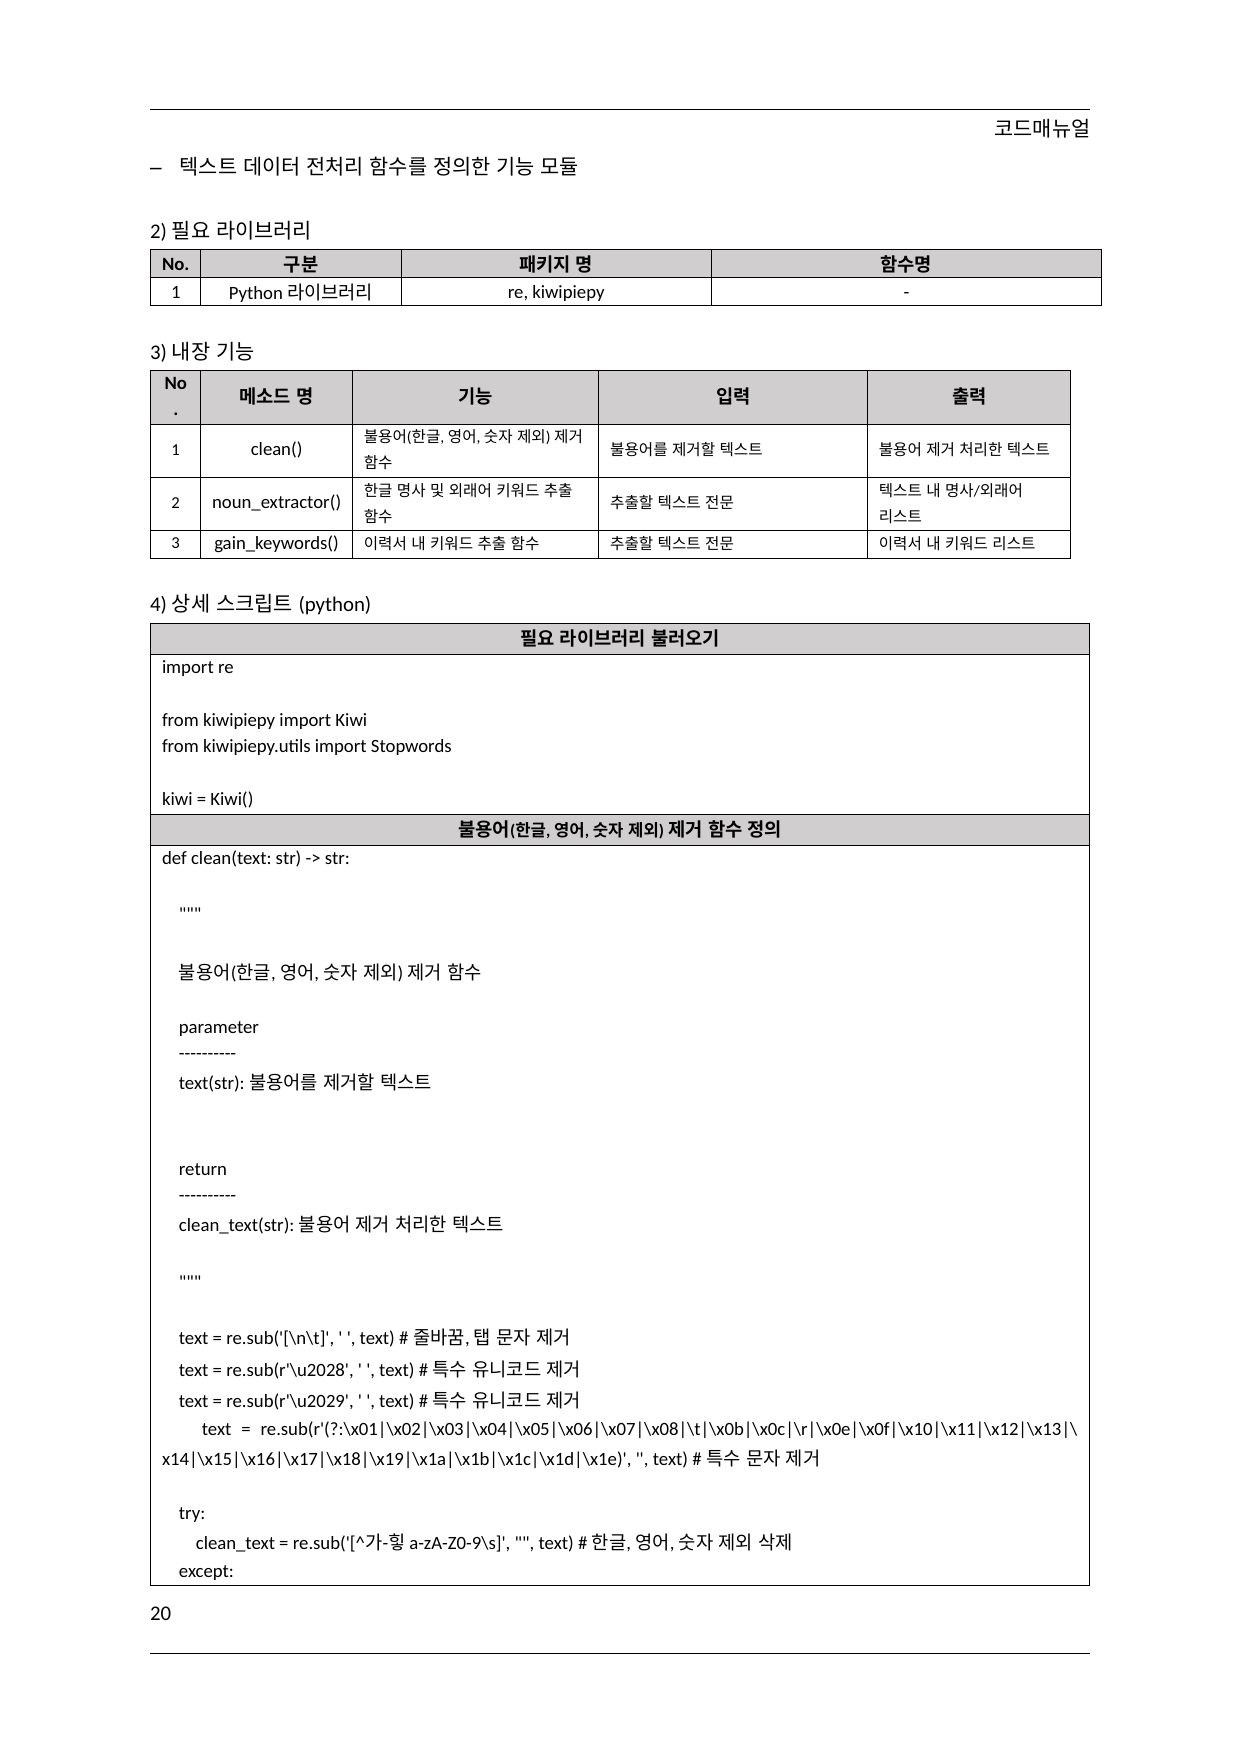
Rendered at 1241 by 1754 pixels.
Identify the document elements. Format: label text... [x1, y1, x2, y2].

table_cell 1 [151, 425, 200, 477]
table_cell - [712, 278, 1101, 305]
table_cell 이력서 내 키워드 추출 함수 [353, 531, 598, 557]
table_cell 1 [151, 278, 200, 305]
table_header 패키지 명 [402, 250, 711, 277]
table_header 구분 [201, 250, 401, 277]
table_header 기능 [353, 371, 598, 424]
table_header 함수명 [712, 250, 1101, 277]
table_cell 텍스트 내 명사/외래어 리스트 [868, 478, 1070, 530]
table_cell import re from kiwipiepy import Kiwi from kiwipiepy.utils import Stopwords kiwi = Kiwi() [151, 655, 1089, 813]
table_header 메소드 명 [201, 371, 352, 424]
table_cell 불용어를 제거할 텍스트 [599, 425, 867, 477]
table_cell gain_keywords() [201, 531, 352, 557]
table_cell 불용어(한글, 영어, 숫자 제외) 제거 함수 정의 [151, 815, 1089, 845]
table_header 출력 [868, 371, 1070, 424]
table_cell 이력서 내 키워드 리스트 [868, 531, 1070, 557]
table_cell 2 [151, 478, 200, 530]
table_cell re, kiwipiepy [402, 278, 711, 305]
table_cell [151, 846, 1089, 1585]
table_header 입력 [599, 371, 867, 424]
list 텍스트 데이터 전처리 함수를 정의한 기능 모듈 [150, 150, 1090, 180]
text 3) 내장 기능 [150, 335, 1090, 365]
text 2) 필요 라이브러리 [150, 214, 1090, 244]
table_cell 추출할 텍스트 전문 [599, 478, 867, 530]
table_cell 불용어(한글, 영어, 숫자 제외) 제거 함수 [353, 425, 598, 477]
table_cell 불용어 제거 처리한 텍스트 [868, 425, 1070, 477]
table_header No. [151, 250, 200, 277]
table_cell clean() [201, 425, 352, 477]
table_header No. [151, 371, 200, 424]
table_cell 한글 명사 및 외래어 키워드 추출 함수 [353, 478, 598, 530]
table_header 필요 라이브러리 불러오기 [151, 624, 1089, 654]
table_cell noun_extractor() [201, 478, 352, 530]
table_cell 3 [151, 531, 200, 557]
text 4) 상세 스크립트 (python) [150, 588, 1090, 618]
table_cell Python 라이브러리 [201, 278, 401, 305]
table_cell 추출할 텍스트 전문 [599, 531, 867, 557]
